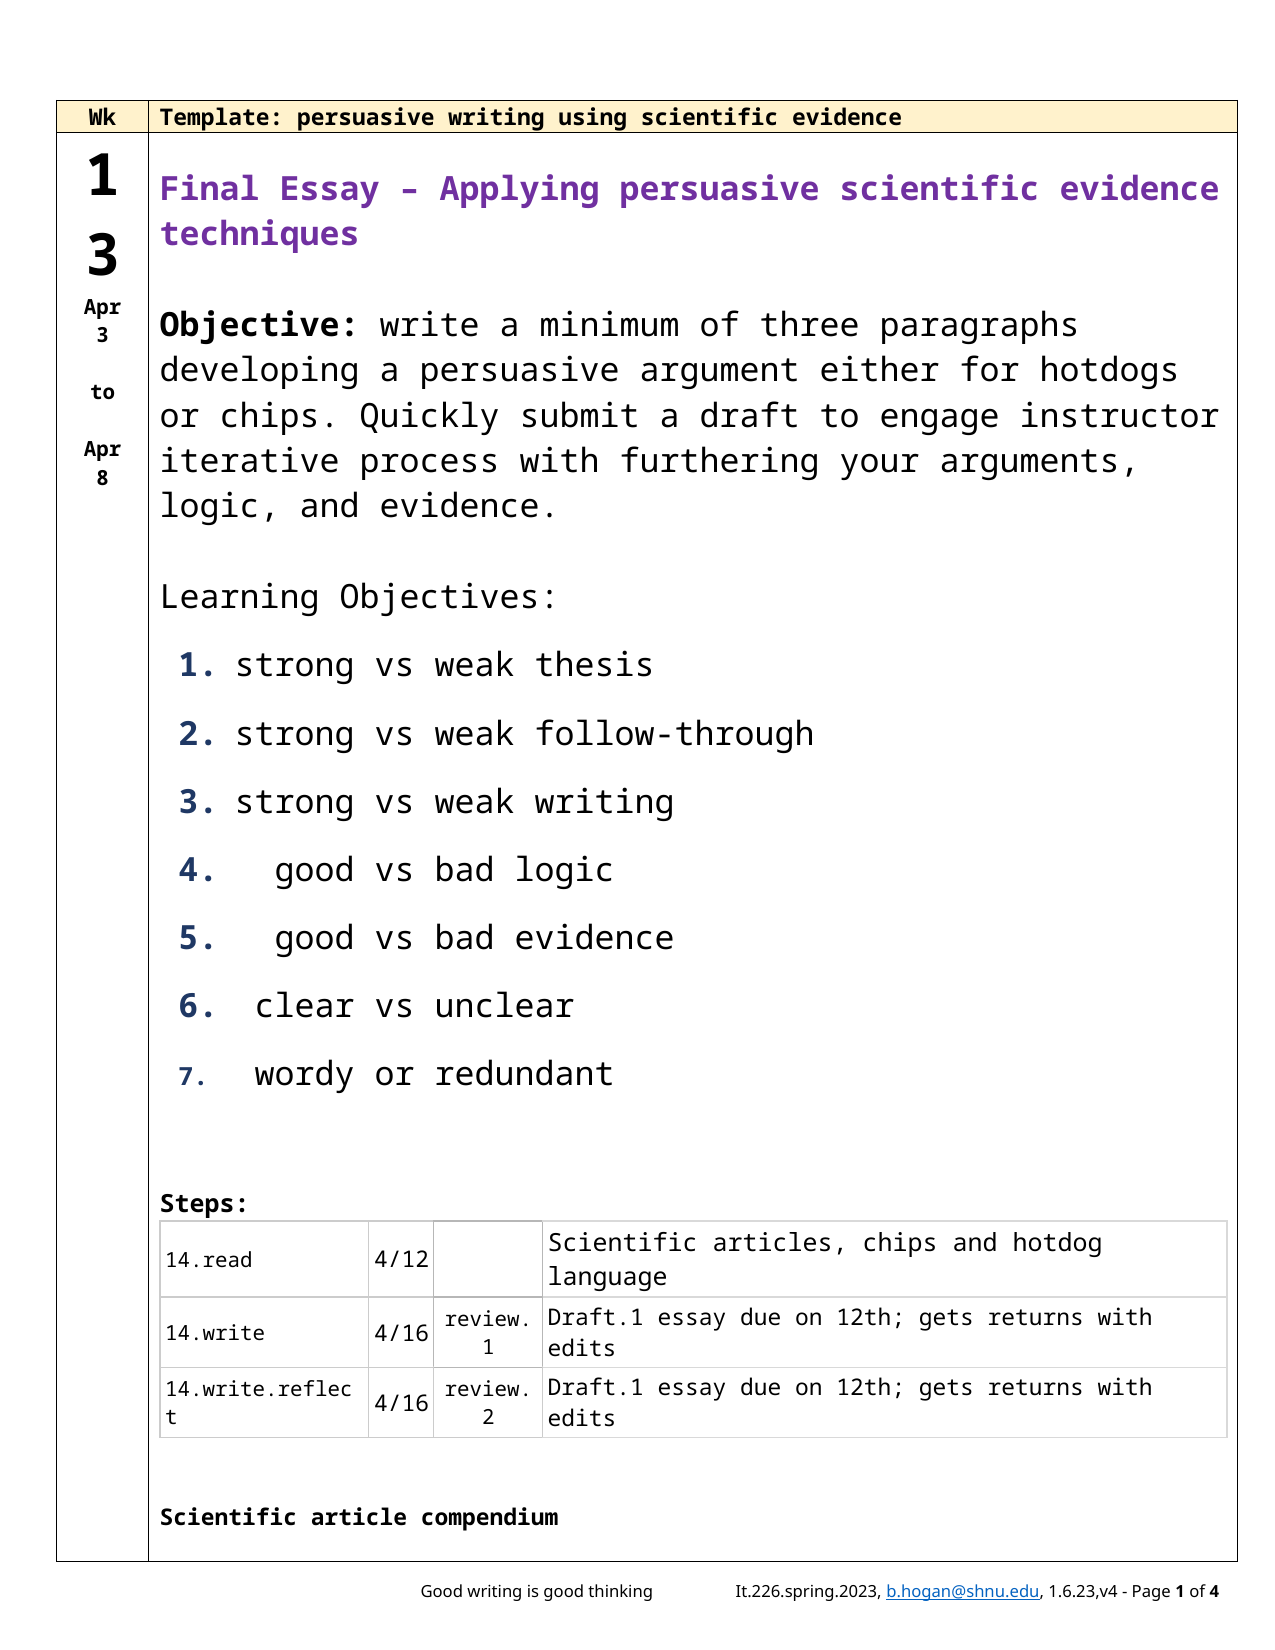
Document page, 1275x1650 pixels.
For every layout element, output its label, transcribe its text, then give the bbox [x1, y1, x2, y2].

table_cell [149, 133, 1237, 1561]
table_header Template: persuasive writing using scientific evidence [149, 101, 1237, 132]
table_cell 13 Apr 3 to Apr 8 [57, 133, 148, 1561]
table_header Wk [57, 101, 148, 132]
